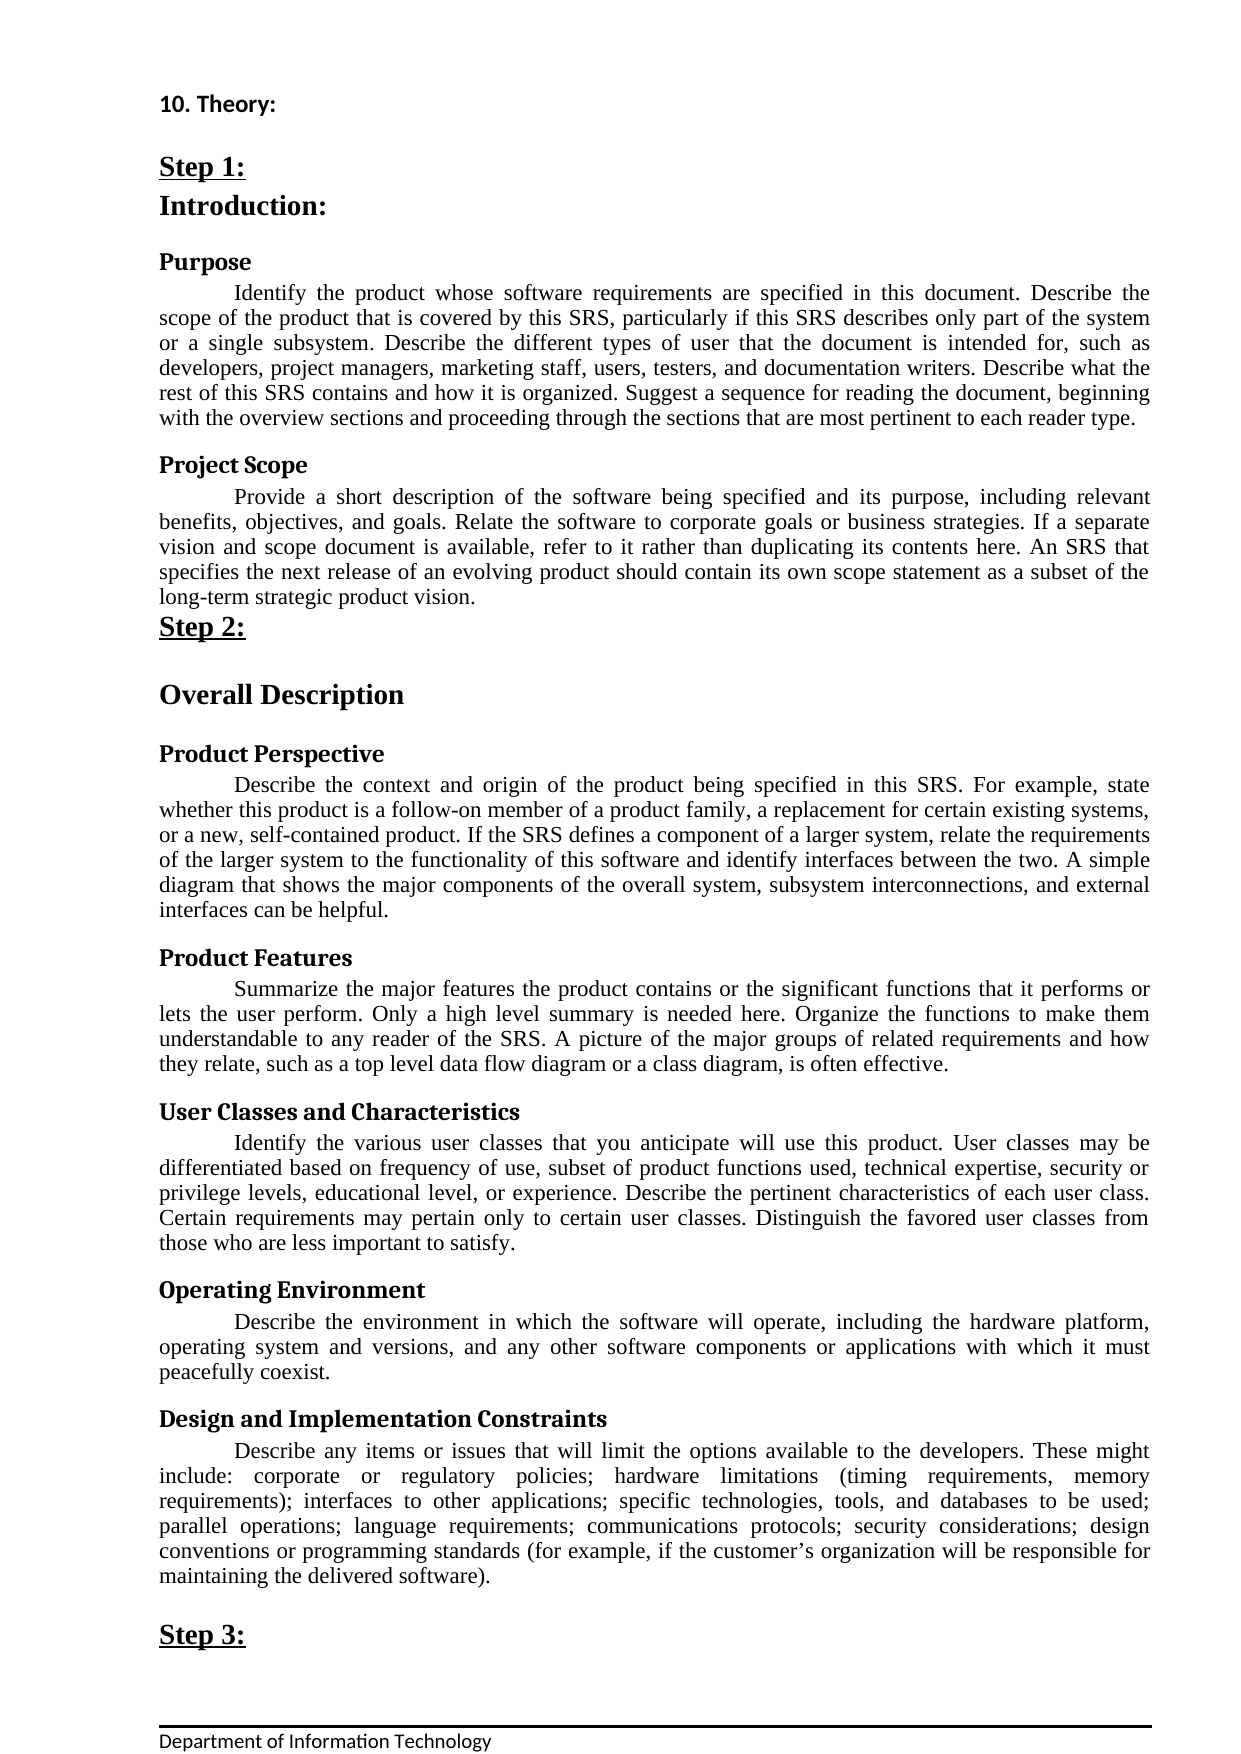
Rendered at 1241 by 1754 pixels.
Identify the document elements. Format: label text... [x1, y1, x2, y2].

subtitle Product Features [159, 944, 1152, 972]
subtitle Project Scope [159, 451, 1152, 480]
text Summarize the major features the product contains or the significant functions that it performs or lets the user perform. Only a high level summary is needed here. Organize the functions to make them understandable to any reader of the SRS. A picture of the major groups of related requirements and how they relate, such as a top level data flow diagram or a class diagram, is often effective. [159, 977, 1152, 1077]
subtitle User Classes and Characteristics [159, 1097, 1152, 1126]
text Provide a short description of the software being specified and its purpose, including relevant benefits, objectives, and goals. Relate the software to corporate goals or business strategies. If a separate vision and scope document is available, refer to it rather than duplicating its contents here. An SRS that specifies the next release of an evolving product should contain its own scope statement as a subset of the long-term strategic product vision. [159, 484, 1152, 609]
subtitle Product Perspective [159, 740, 1152, 768]
text Introduction: [159, 188, 1152, 222]
subtitle Purpose [159, 247, 1152, 276]
text Describe the environment in which the software will operate, including the hardware platform, operating system and versions, and any other software components or applications with which it must peacefully coexist. [159, 1309, 1152, 1384]
text Describe any items or issues that will limit the options available to the developers. These might include: corporate or regulatory policies; hardware limitations (timing requirements, memory requirements); interfaces to other applications; specific technologies, tools, and databases to be used; parallel operations; language requirements; communications protocols; security considerations; design conventions or programming standards (for example, if the customer’s organization will be responsible for maintaining the delivered software). [159, 1438, 1152, 1588]
text Identify the product whose software requirements are specified in this document. Describe the scope of the product that is covered by this SRS, particularly if this SRS describes only part of the system or a single subsystem. Describe the different types of user that the document is intended for, such as developers, project managers, marketing staff, users, testers, and documentation writers. Describe what the rest of this SRS contains and how it is organized. Suggest a sequence for reading the document, beginning with the overview sections and proceeding through the sections that are most pertinent to each reader type. [159, 281, 1152, 431]
text Identify the various user classes that you anticipate will use this product. User classes may be differentiated based on frequency of use, subset of product functions used, technical expertise, security or privilege levels, educational level, or experience. Describe the pertinent characteristics of each user class. Certain requirements may pertain only to certain user classes. Distinguish the favored user classes from those who are less important to satisfy. [159, 1131, 1152, 1256]
text Step 1: [159, 149, 1152, 183]
subtitle Overall Description [159, 677, 1152, 711]
subtitle Design and Implementation Constraints [159, 1405, 1152, 1434]
subtitle Operating Environment [159, 1276, 1152, 1305]
text 10. Theory: [159, 88, 1152, 119]
subtitle Step 3: [159, 1617, 1152, 1651]
text Step 2: [159, 609, 1152, 643]
text Describe the context and origin of the product being specified in this SRS. For example, state whether this product is a follow-on member of a product family, a replacement for certain existing systems, or a new, self-contained product. If the SRS defines a component of a larger system, relate the requirements of the larger system to the functionality of this software and identify interfaces between the two. A simple diagram that shows the major components of the overall system, subsystem interconnections, and external interfaces can be helpful. [159, 773, 1152, 923]
